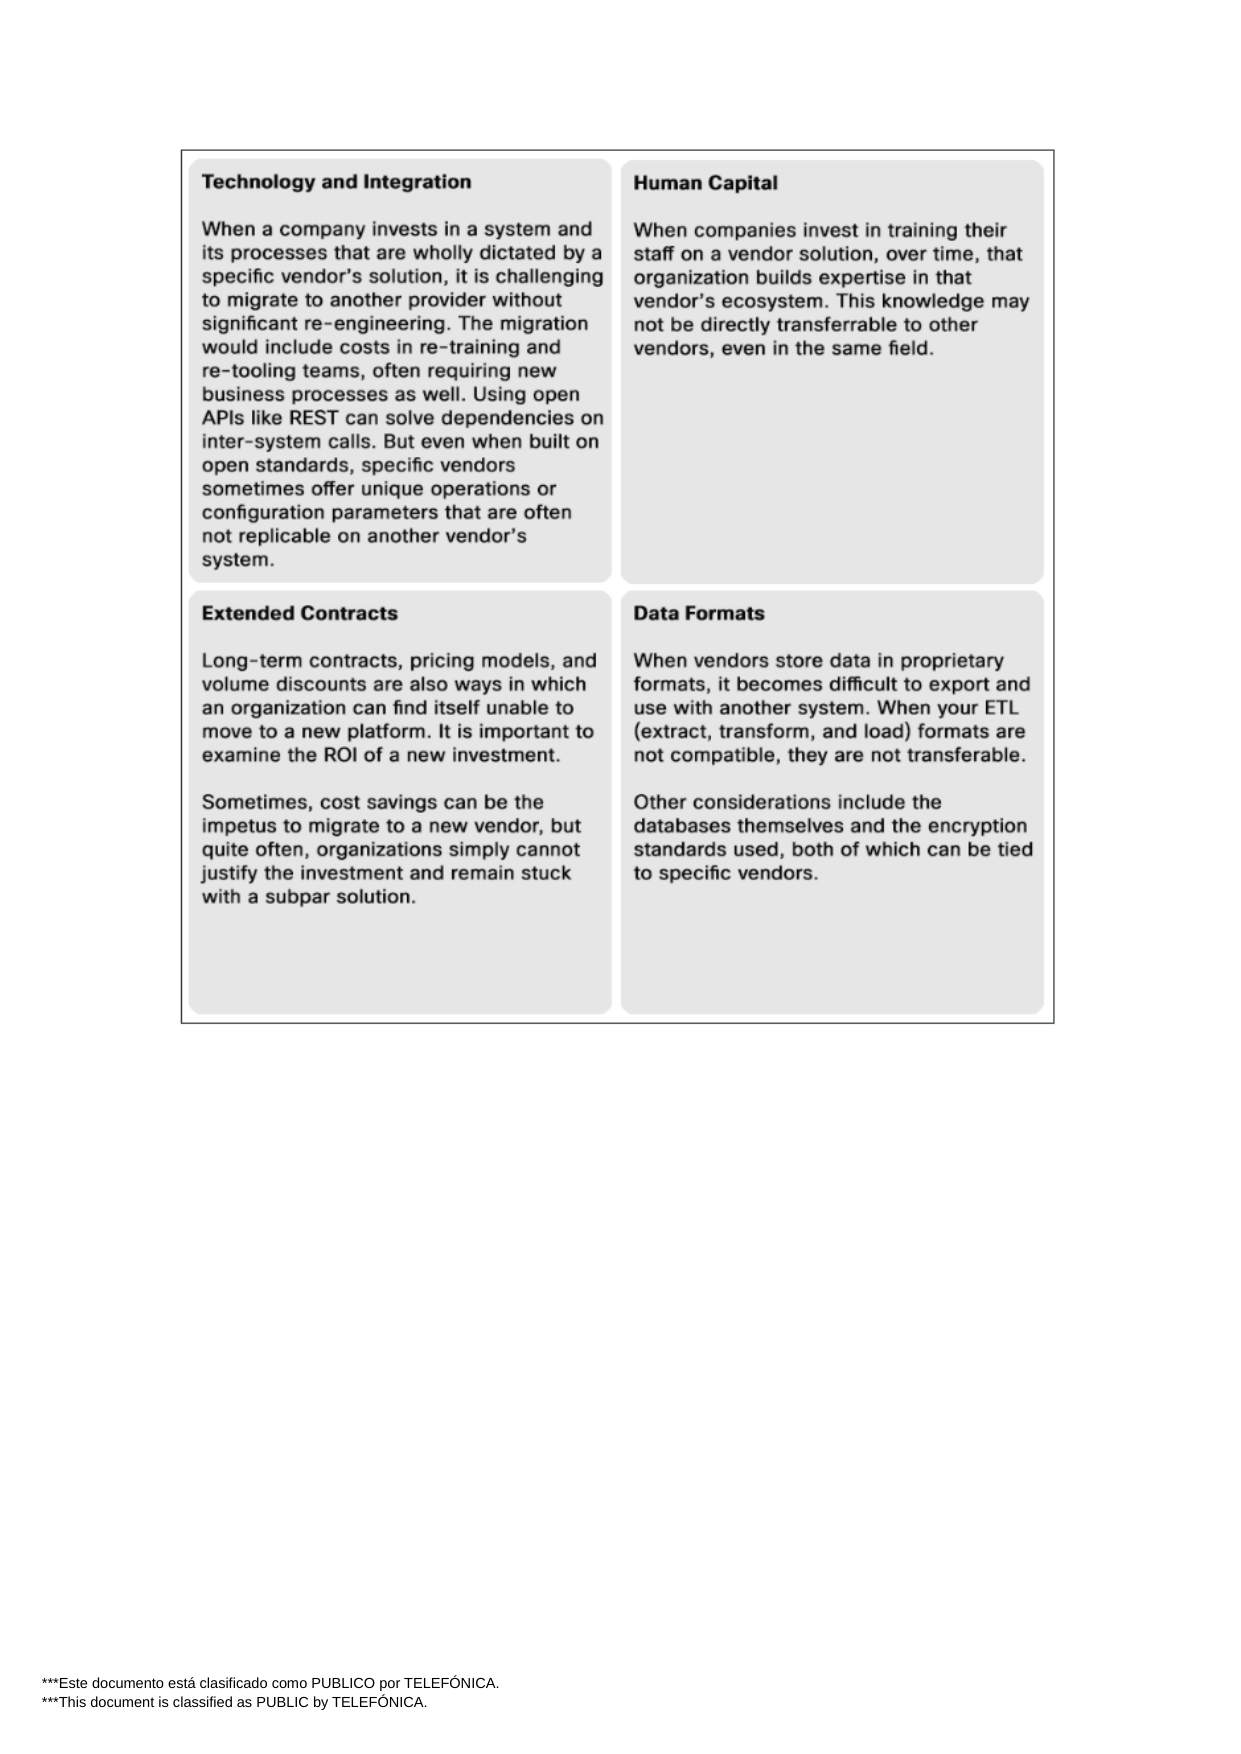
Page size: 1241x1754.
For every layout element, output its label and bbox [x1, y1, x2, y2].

picture [177, 147, 1063, 1032]
